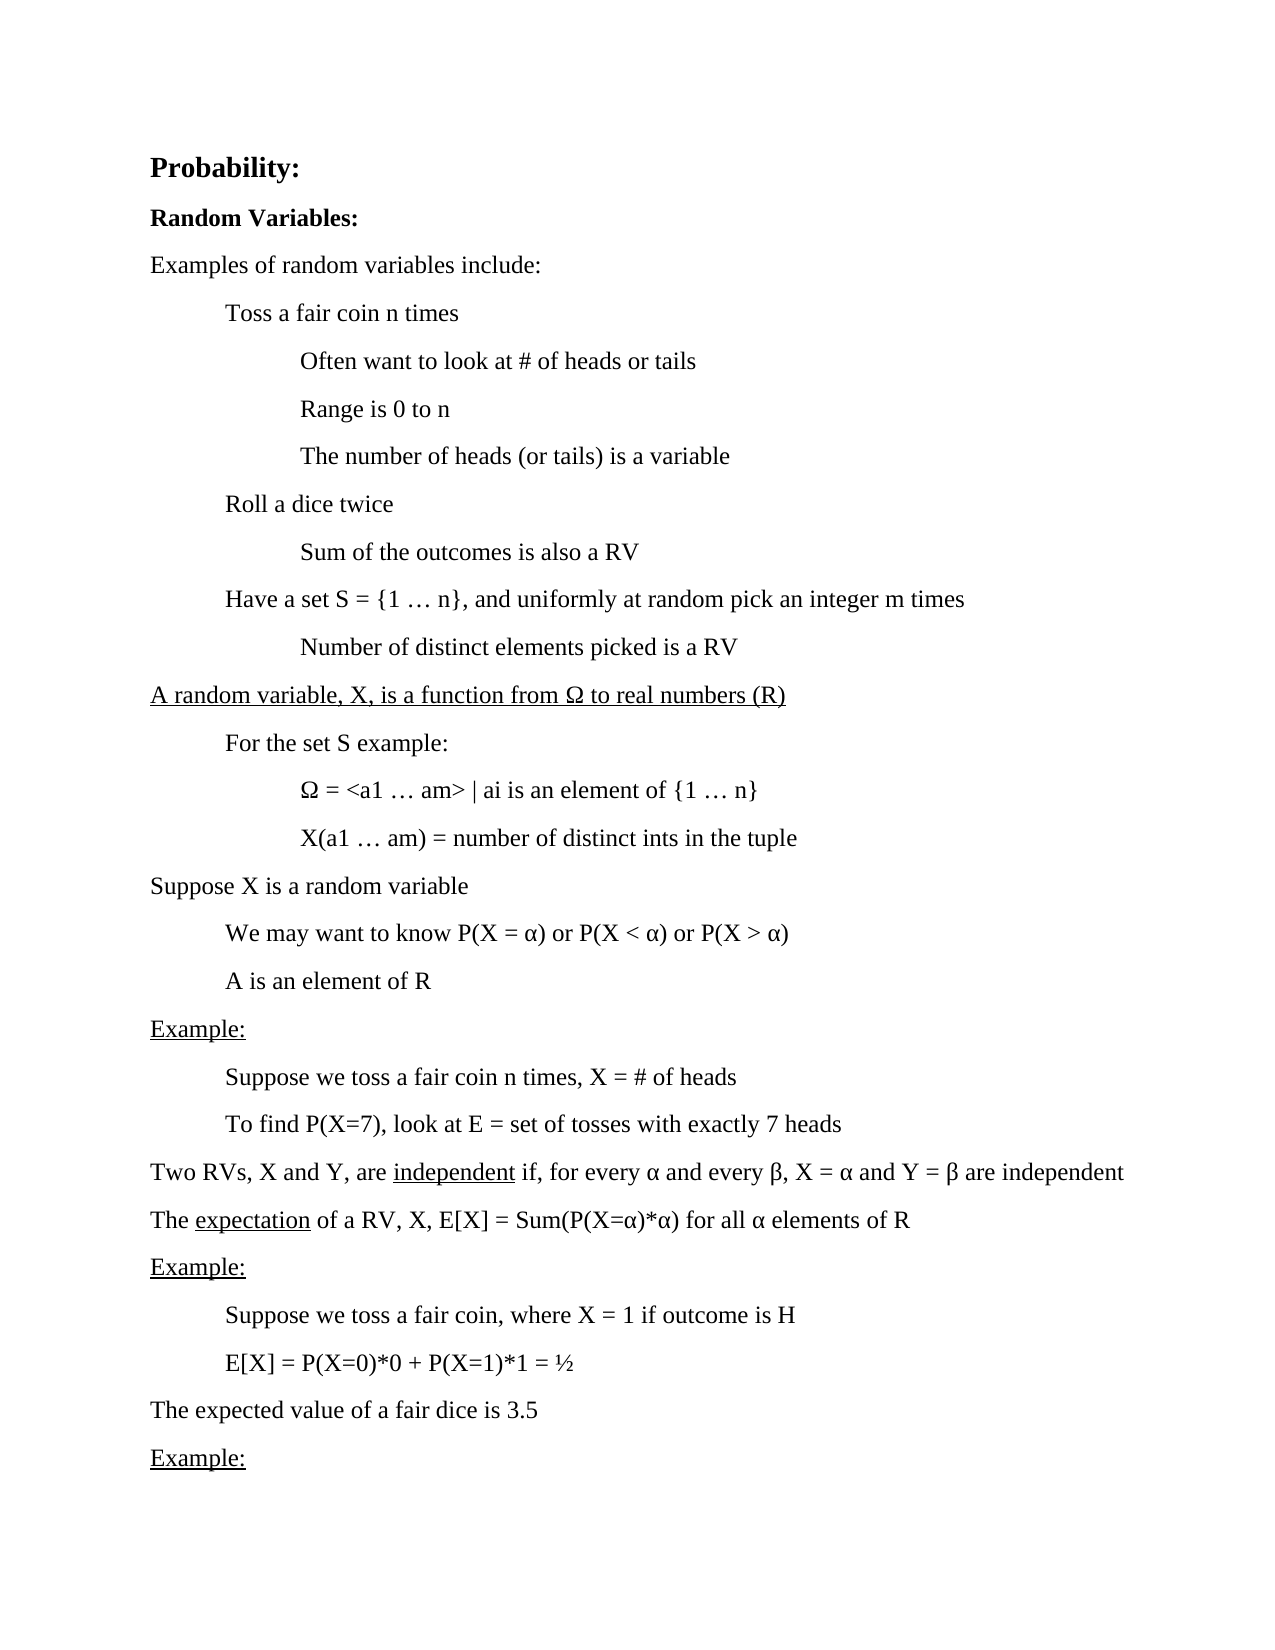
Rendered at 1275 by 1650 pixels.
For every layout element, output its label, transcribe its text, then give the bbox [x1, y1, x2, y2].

text E[X] = P(X=0)*0 + P(X=1)*1 = ½ [150, 1348, 1125, 1377]
text Random Variables: [150, 203, 1125, 232]
text Probability: [150, 150, 1125, 183]
text We may want to know P(X = α) or P(X < α) or P(X > α) [150, 918, 1125, 947]
text Range is 0 to n [150, 394, 1125, 422]
text A random variable, X, is a function from Ω to real numbers (R) [150, 680, 1125, 709]
text Often want to look at # of heads or tails [150, 346, 1125, 375]
text Example: [150, 1443, 1125, 1472]
text Number of distinct elements picked is a RV [150, 632, 1125, 661]
text Example: [150, 1014, 1125, 1043]
text Α is an element of R [150, 966, 1125, 995]
text Sum of the outcomes is also a RV [150, 537, 1125, 566]
text The number of heads (or tails) is a variable [150, 441, 1125, 470]
text Suppose X is a random variable [150, 871, 1125, 899]
text Have a set S = {1 … n}, and uniformly at random pick an integer m times [150, 584, 1125, 613]
text Suppose we toss a fair coin, where X = 1 if outcome is H [150, 1300, 1125, 1329]
text For the set S example: [150, 728, 1125, 756]
text Ω = <a1 … am> | ai is an element of {1 … n} [150, 775, 1125, 804]
text Example: [150, 1252, 1125, 1281]
text Examples of random variables include: [150, 251, 1125, 279]
text The expectation of a RV, X, E[X] = Sum(P(X=α)*α) for all α elements of R [150, 1205, 1125, 1233]
text X(a1 … am) = number of distinct ints in the tuple [150, 823, 1125, 852]
text Toss a fair coin n times [150, 298, 1125, 327]
text Two RVs, X and Y, are independent if, for every α and every β, X = α and Y = β are independent [150, 1157, 1125, 1186]
text Roll a dice twice [150, 489, 1125, 518]
text To find P(X=7), look at E = set of tosses with exactly 7 heads [150, 1109, 1125, 1138]
text The expected value of a fair dice is 3.5 [150, 1396, 1125, 1424]
text Suppose we toss a fair coin n times, X = # of heads [150, 1062, 1125, 1090]
